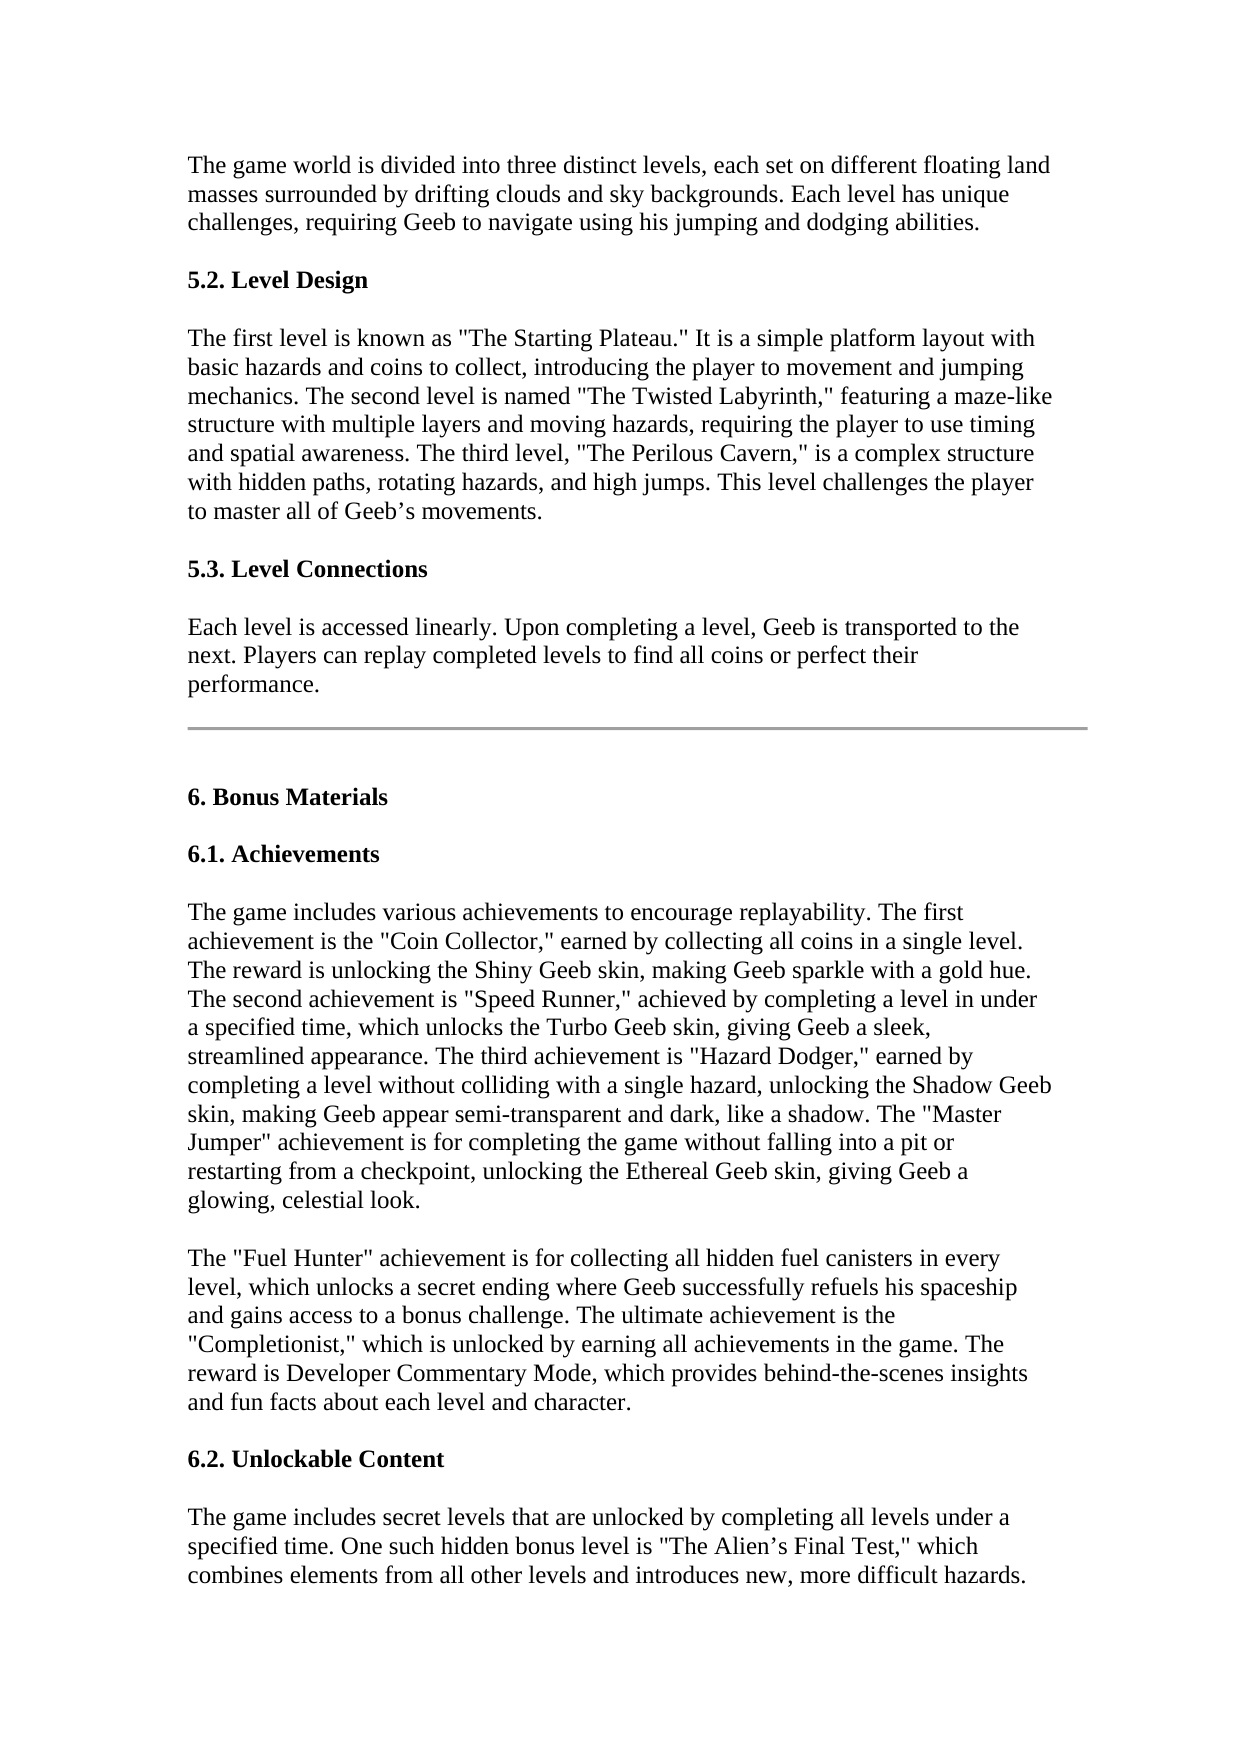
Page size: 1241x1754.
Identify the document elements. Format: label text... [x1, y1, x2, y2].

text Each level is accessed linearly. Upon completing a level, Geeb is transported to the next. Players can replay completed levels to find all coins or perfect their performance. [187, 612, 1053, 698]
text The "Fuel Hunter" achievement is for collecting all hidden fuel canisters in every level, which unlocks a secret ending where Geeb successfully refuels his spaceship and gains access to a bonus challenge. The ultimate achievement is the "Completionist," which is unlocked by earning all achievements in the game. The reward is Developer Commentary Mode, which provides behind-the-scenes insights and fun facts about each level and character. [187, 1243, 1053, 1415]
subtitle 6.1. Achievements [187, 839, 1053, 868]
subtitle 6. Bonus Materials [187, 782, 1053, 810]
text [187, 1502, 1053, 1589]
subtitle 5.3. Level Connections [187, 554, 1053, 582]
text The game includes various achievements to encourage replayability. The first achievement is the "Coin Collector," earned by collecting all coins in a single level. The reward is unlocking the Shiny Geeb skin, making Geeb sparkle with a gold hue. The second achievement is "Speed Runner," achieved by completing a level in under a specified time, which unlocks the Turbo Geeb skin, giving Geeb a sleek, streamlined appearance. The third achievement is "Hazard Dodger," earned by completing a level without colliding with a single hazard, unlocking the Shadow Geeb skin, making Geeb appear semi-transparent and dark, like a shadow. The "Master Jumper" achievement is for completing the game without falling into a pit or restarting from a checkpoint, unlocking the Ethereal Geeb skin, giving Geeb a glowing, celestial look. [187, 897, 1053, 1214]
text The game world is divided into three distinct levels, each set on different floating land masses surrounded by drifting clouds and sky backgrounds. Each level has unique challenges, requiring Geeb to navigate using his jumping and dodging abilities. [187, 150, 1053, 236]
text The first level is known as "The Starting Plateau." It is a simple platform layout with basic hazards and coins to collect, introducing the player to movement and jumping mechanics. The second level is named "The Twisted Labyrinth," featuring a maze-like structure with multiple layers and moving hazards, requiring the player to use timing and spatial awareness. The third level, "The Perilous Cavern," is a complex structure with hidden paths, rotating hazards, and high jumps. This level challenges the player to master all of Geeb’s movements. [187, 323, 1053, 524]
subtitle 5.2. Level Design [187, 265, 1053, 294]
subtitle 6.2. Unlockable Content [187, 1444, 1053, 1473]
